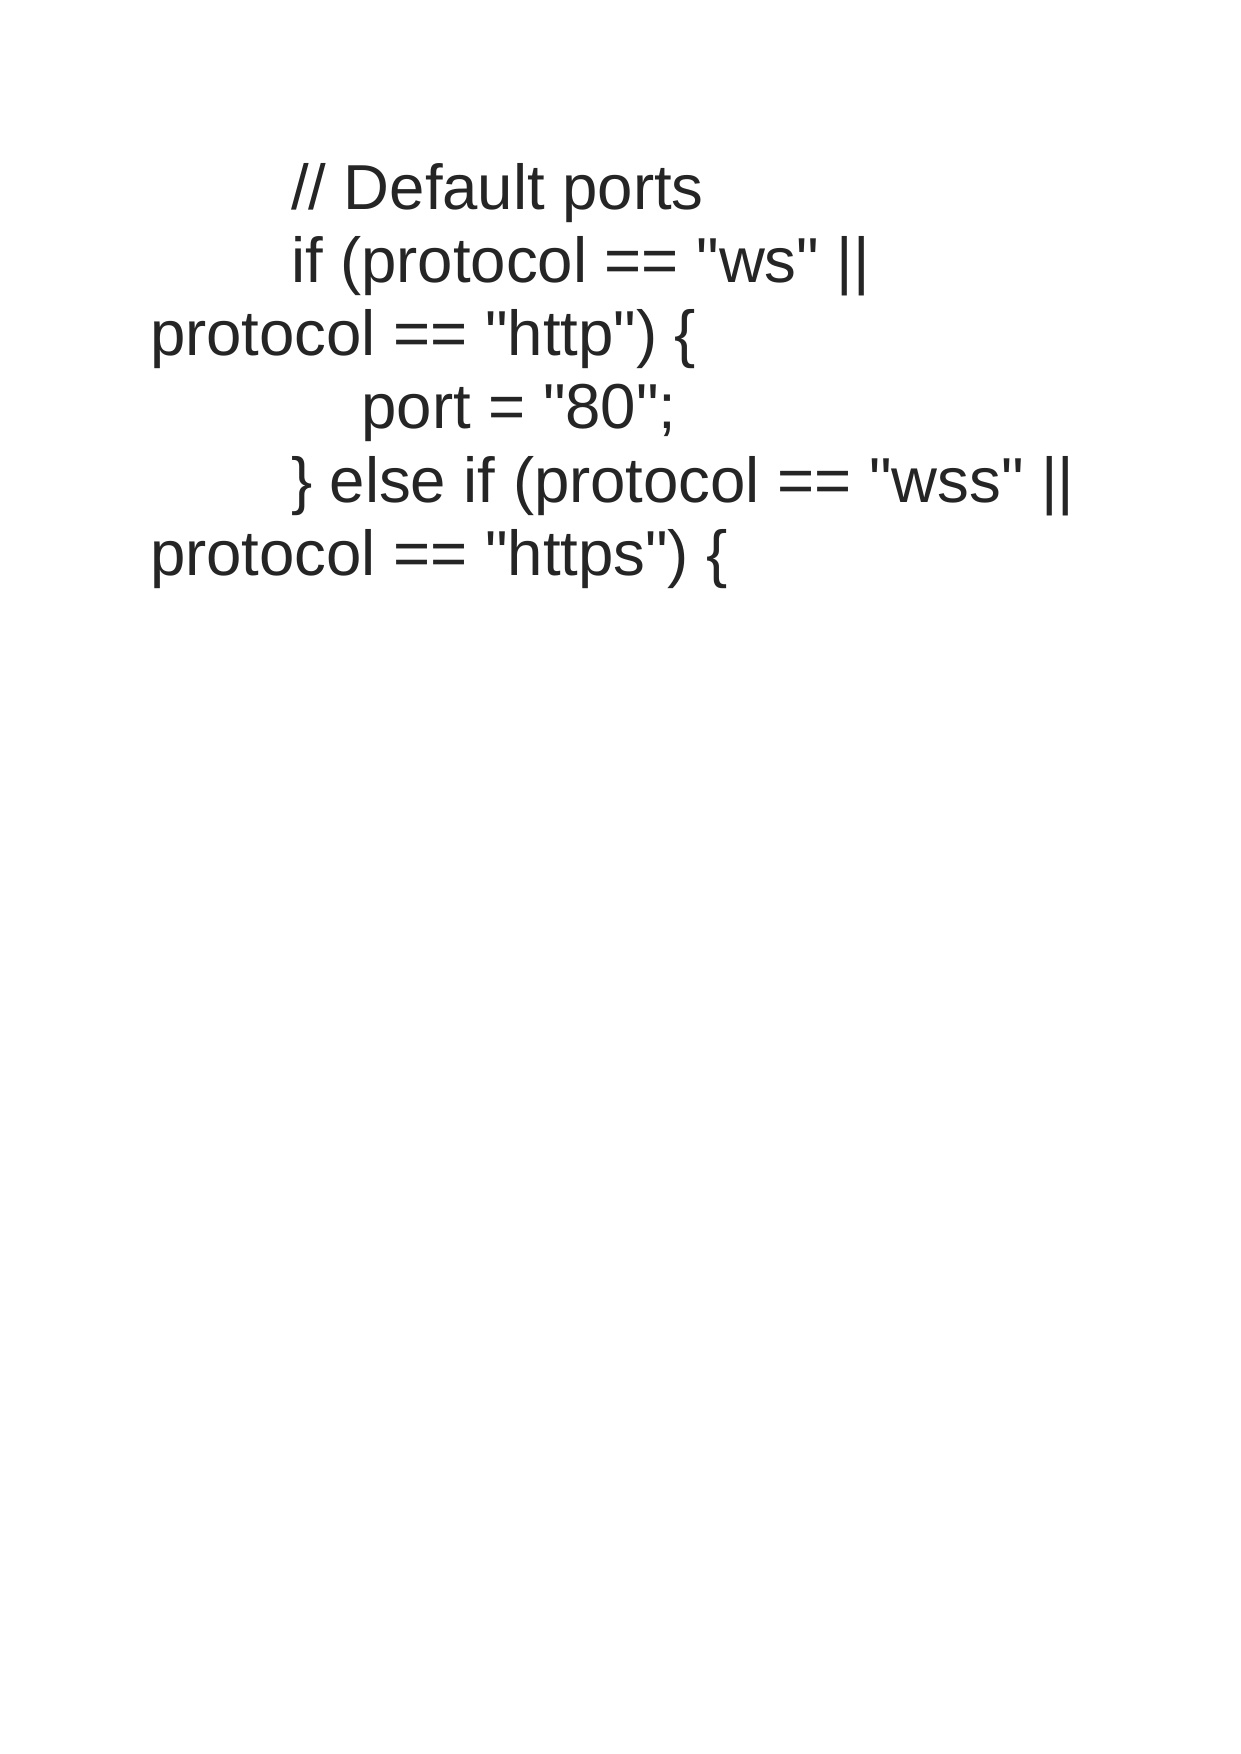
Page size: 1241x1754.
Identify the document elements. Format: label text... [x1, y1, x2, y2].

text port = "80"; [150, 442, 1090, 516]
text } else { [150, 150, 1090, 223]
text if (protocol == "ws" || protocol == "http") { [150, 296, 1090, 442]
text // Default ports [150, 223, 1090, 296]
text } else if (protocol == "wss" || protocol == "https") { [150, 516, 1090, 662]
